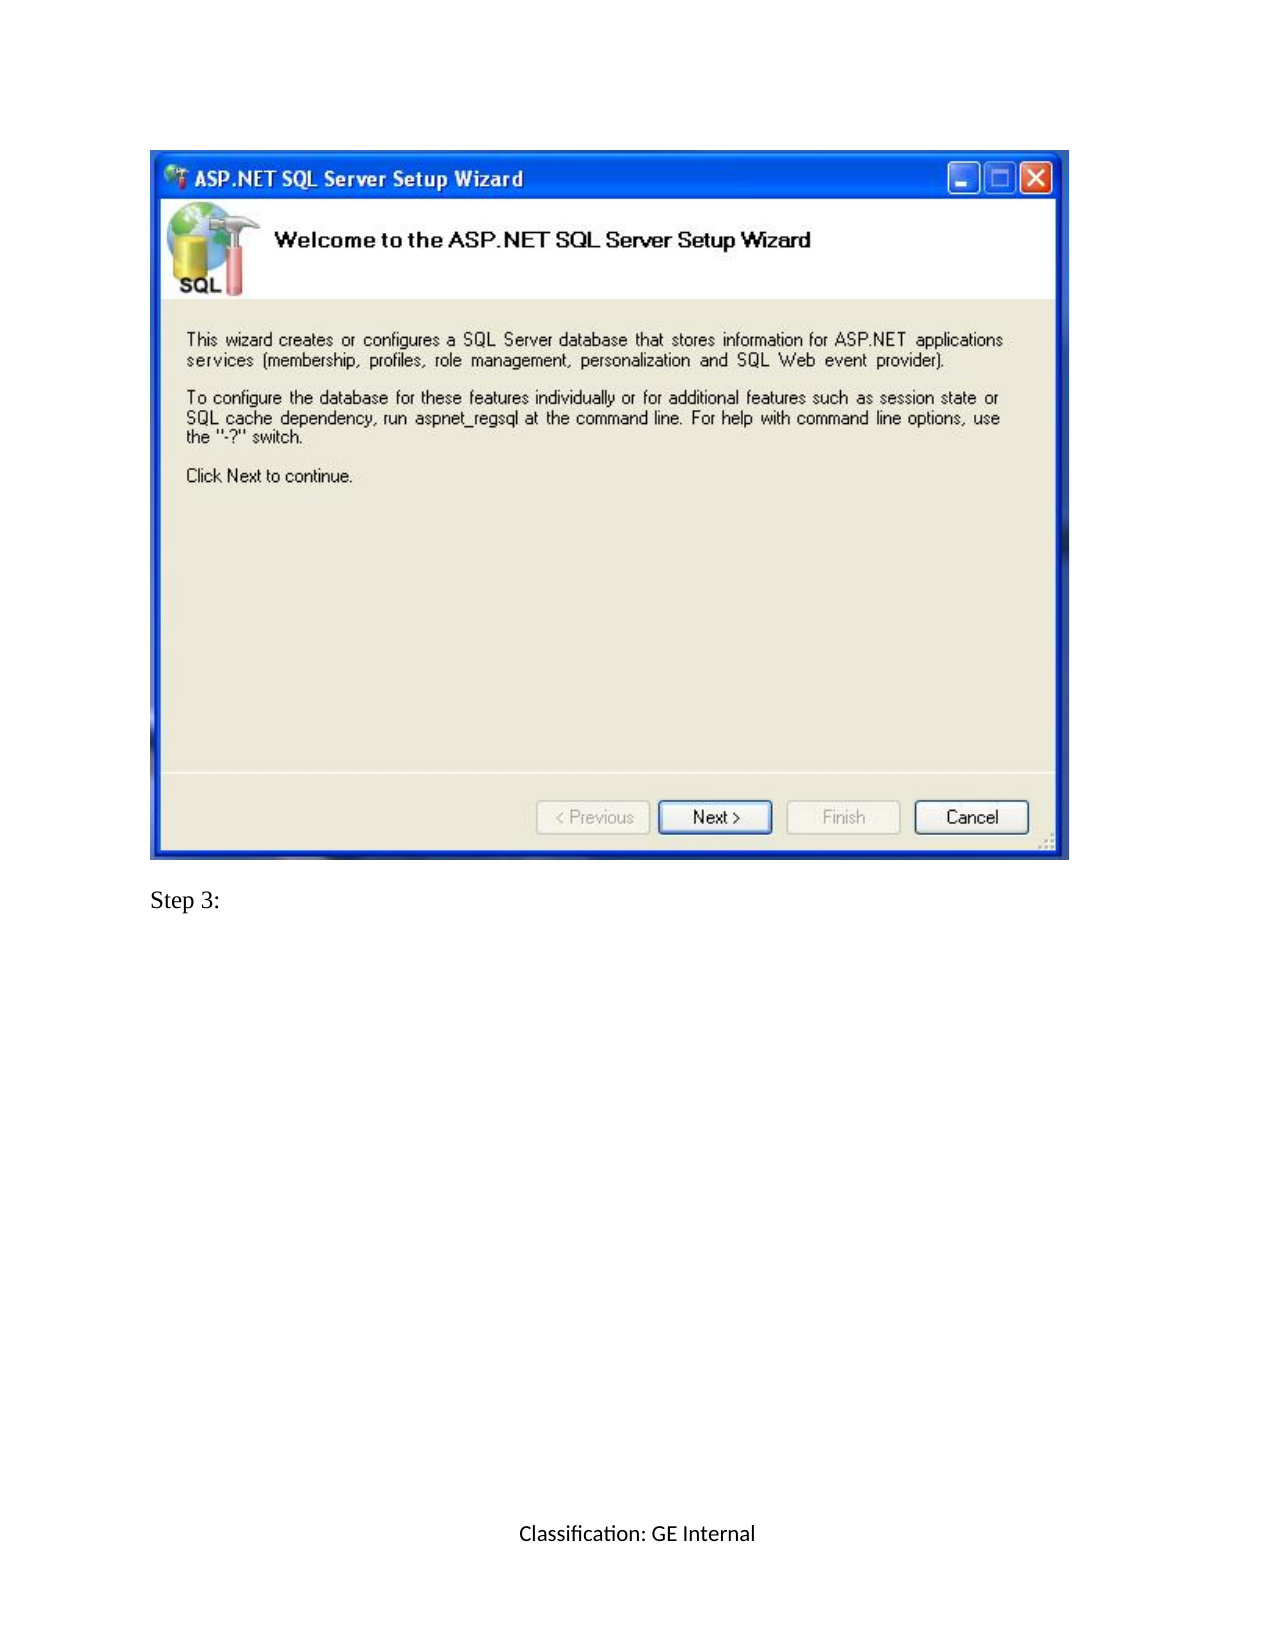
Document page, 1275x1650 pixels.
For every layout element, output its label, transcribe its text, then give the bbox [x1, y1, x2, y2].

text Step 3: [150, 885, 1125, 914]
picture [150, 150, 1070, 860]
